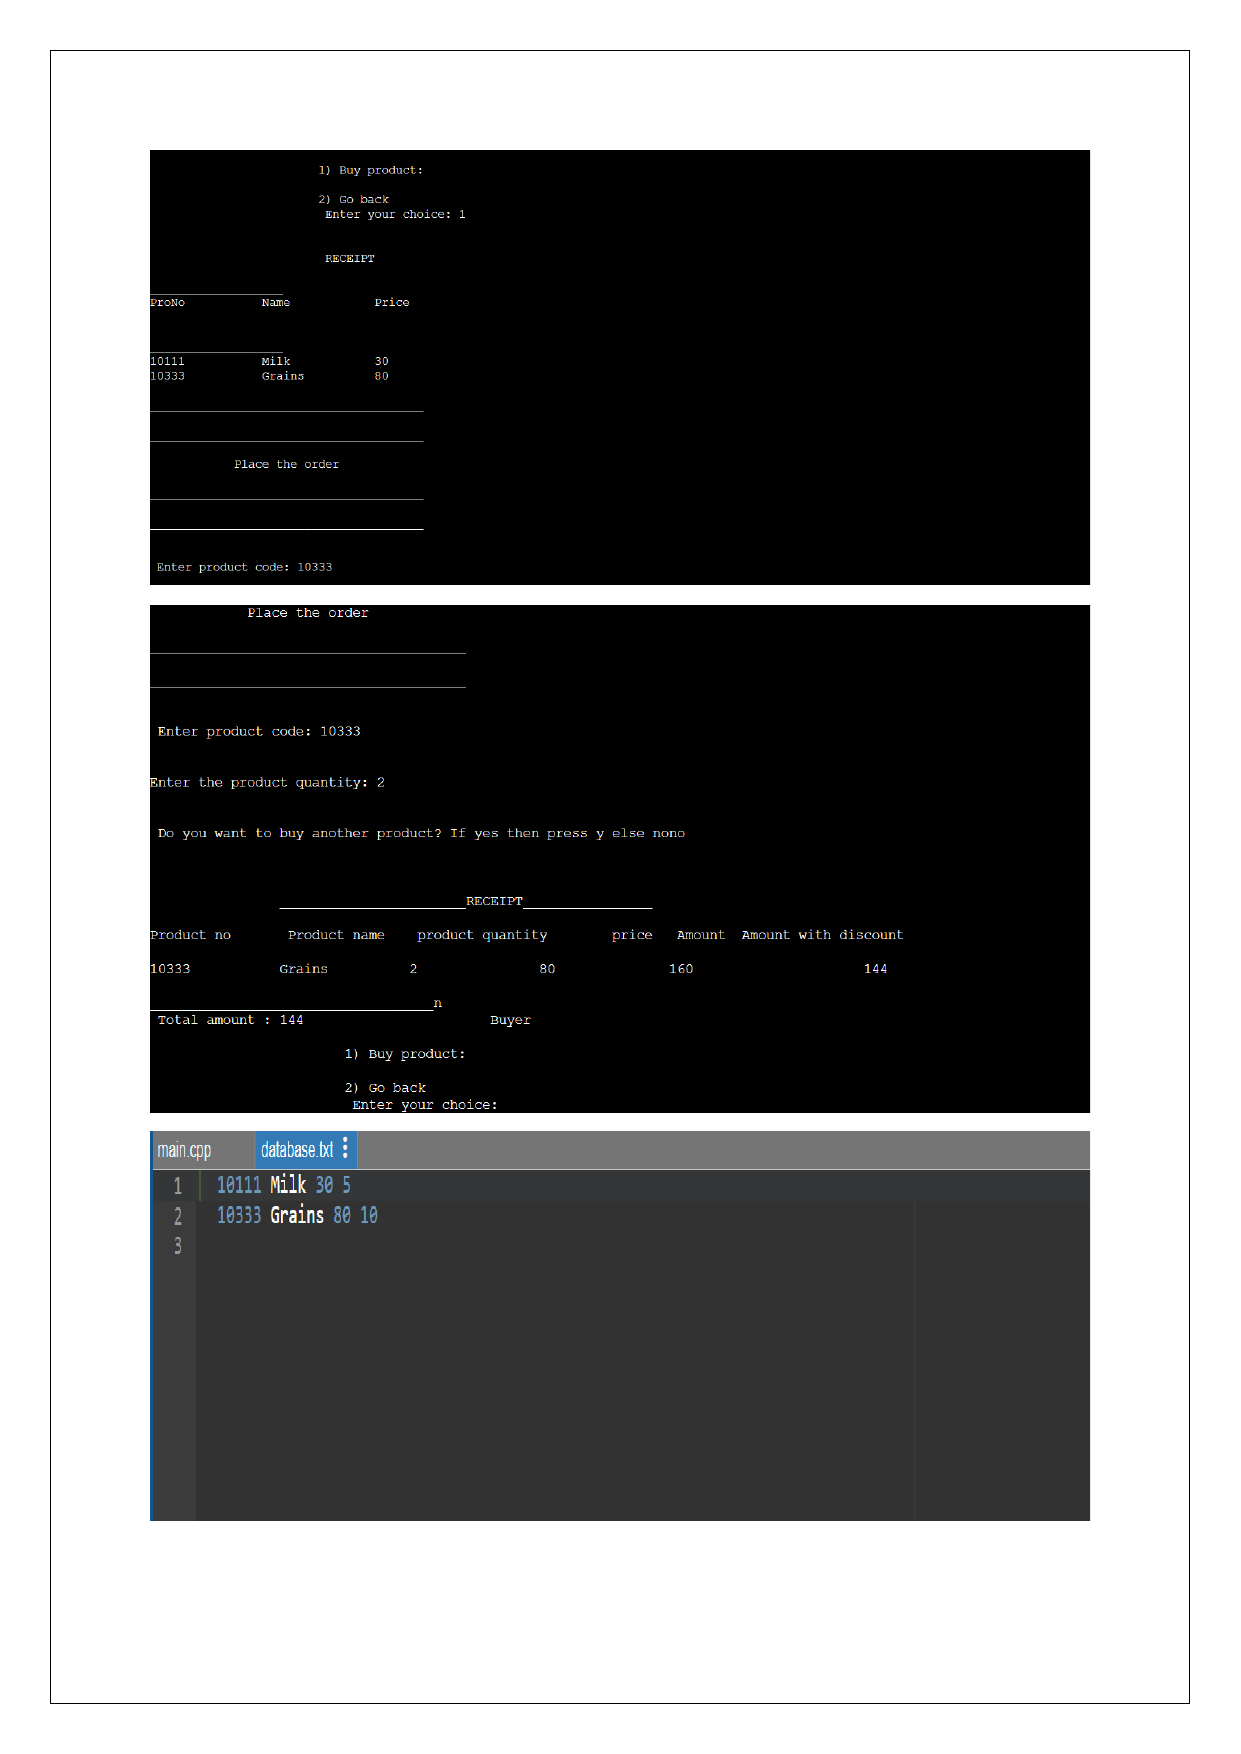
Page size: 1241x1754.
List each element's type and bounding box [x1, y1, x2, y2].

picture [150, 150, 1091, 585]
picture [150, 603, 1091, 1113]
picture [150, 1131, 1091, 1521]
